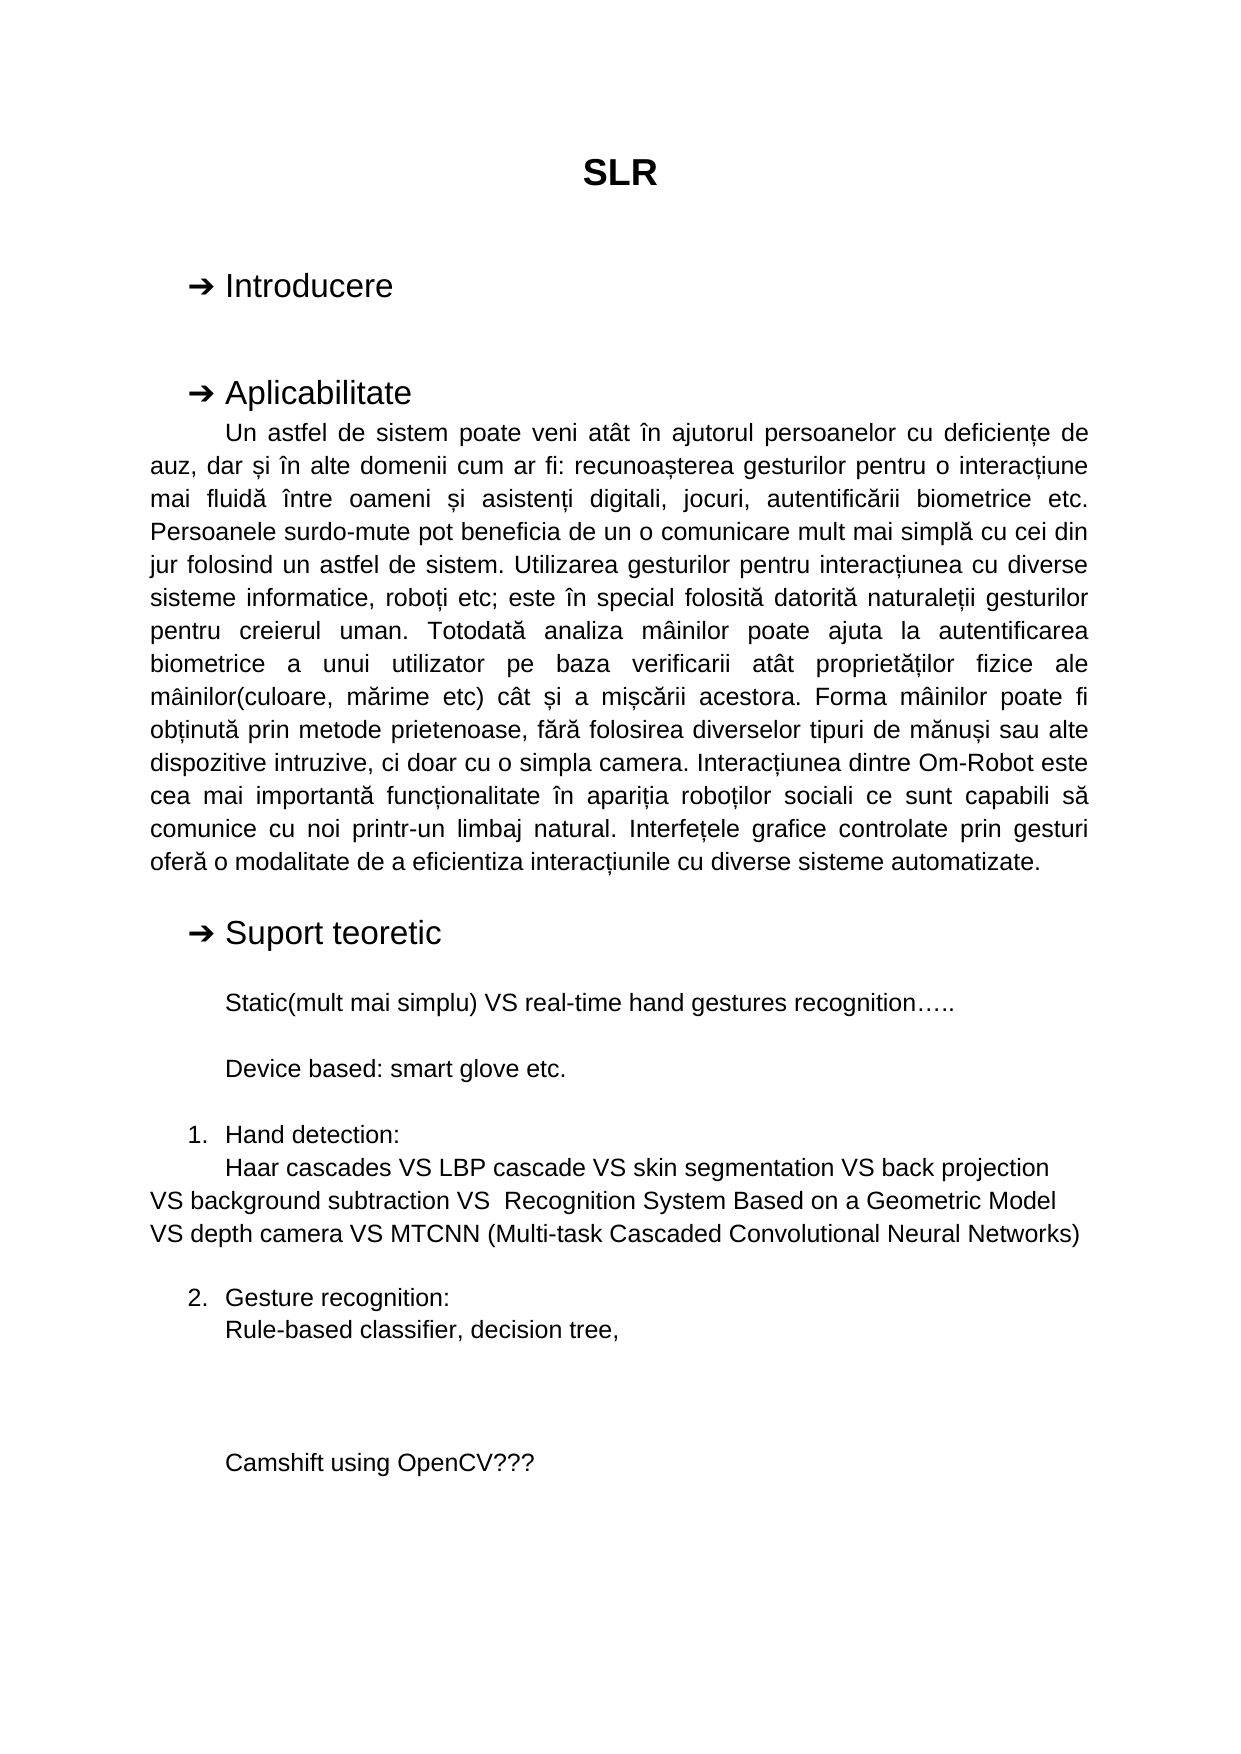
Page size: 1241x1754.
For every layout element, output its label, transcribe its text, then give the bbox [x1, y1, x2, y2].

text Device based: smart glove etc. [150, 1054, 1090, 1082]
text Haar cascades VS LBP cascade VS skin segmentation VS back projection VS background subtraction VS Recognition System Based on a Geometric Model VS depth camera VS MTCNN (Multi-task Cascaded Convolutional Neural Networks) [150, 1153, 1090, 1248]
text Rule-based classifier, decision tree, [150, 1316, 1090, 1344]
list Suport teoretic [187, 913, 1090, 951]
list Hand detection: [187, 1120, 1090, 1148]
text SLR [150, 150, 1090, 193]
list Introducere [187, 266, 1090, 304]
list Aplicabilitate [187, 373, 1090, 412]
list Gesture recognition: [187, 1282, 1090, 1311]
text Camshift using OpenCV??? [225, 1448, 1090, 1476]
text Un astfel de sistem poate veni atât în ajutorul persoanelor cu deficiențe de auz, dar și în alte domenii cum ar fi: recunoașterea gesturilor pentru o interacțiune mai fluidă între oameni și asistenți digitali, jocuri, autentificării biometrice etc. Persoanele surdo-mute pot beneficia de un o comunicare mult mai simplă cu cei din jur folosind un astfel de sistem. Utilizarea gesturilor pentru interacțiunea cu diverse sisteme informatice, roboți etc; este în special folosită datorită naturaleții gesturilor pentru creierul uman. Totodată analiza mâinilor poate ajuta la autentificarea biometrice a unui utilizator pe baza verificarii atât proprietăților fizice ale mâinilor(culoare, mărime etc) cât și a mișcării acestora. Forma mâinilor poate fi obținută prin metode prietenoase, fără folosirea diverselor tipuri de mănuși sau alte dispozitive intruzive, ci doar cu o simpla camera. Interacțiunea dintre Om-Robot este cea mai importantă funcționalitate în apariția roboților sociali ce sunt capabili să comunice cu noi printr-un limbaj natural. Interfețele grafice controlate prin gesturi oferă o modalitate de a eficientiza interacțiunile cu diverse sisteme automatizate. [150, 418, 1090, 876]
text Static(mult mai simplu) VS real-time hand gestures recognition….. [150, 988, 1090, 1016]
